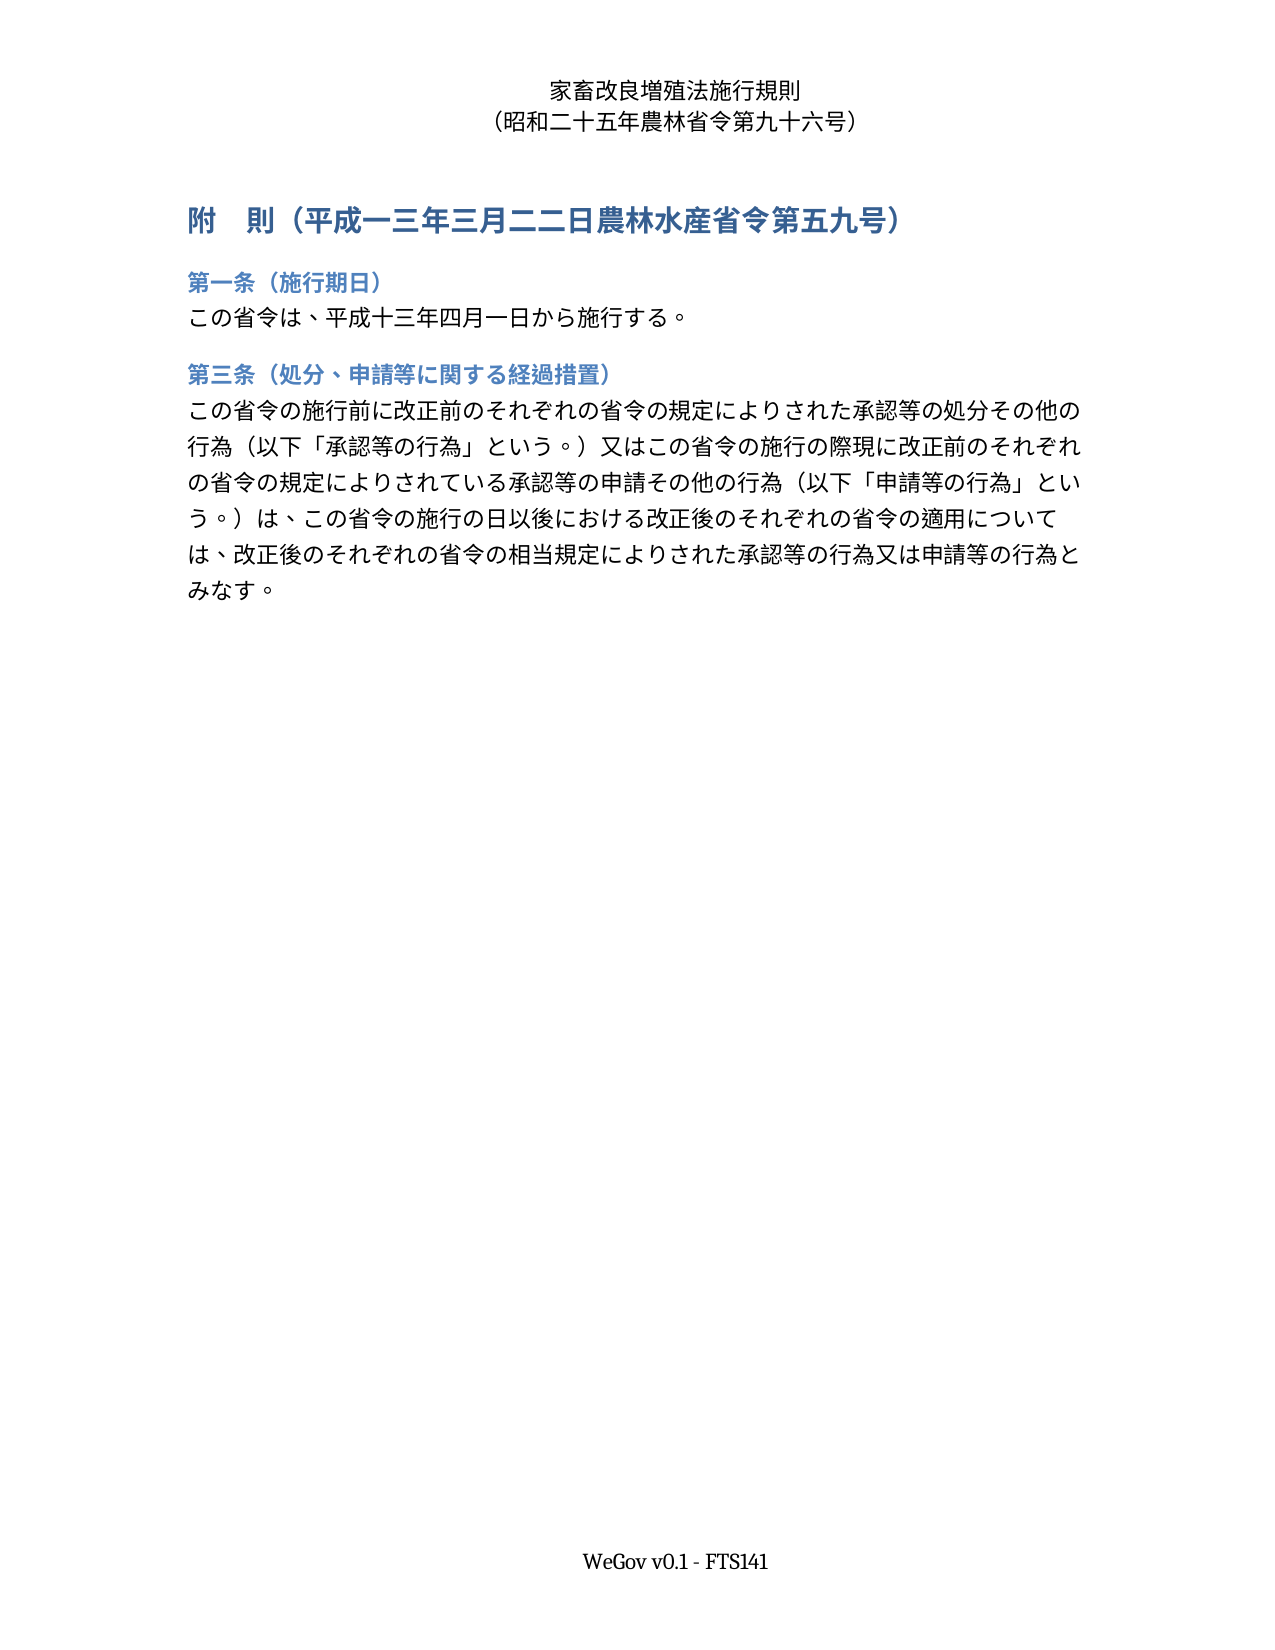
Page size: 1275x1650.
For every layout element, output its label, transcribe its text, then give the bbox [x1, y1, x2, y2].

subtitle 附 則（平成一三年三月二二日農林水産省令第五九号） [187, 200, 1087, 240]
text この省令の施行前に改正前のそれぞれの省令の規定によりされた承認等の処分その他の行為（以下「承認等の行為」という。）又はこの省令の施行の際現に改正前のそれぞれの省令の規定によりされている承認等の申請その他の行為（以下「申請等の行為」という。）は、この省令の施行の日以後における改正後のそれぞれの省令の適用については、改正後のそれぞれの省令の相当規定によりされた承認等の行為又は申請等の行為とみなす。 [187, 395, 1087, 606]
subtitle 第三条（処分、申請等に関する経過措置） [187, 359, 1087, 390]
subtitle 第一条（施行期日） [187, 266, 1087, 298]
text この省令は、平成十三年四月一日から施行する。 [187, 302, 1087, 334]
